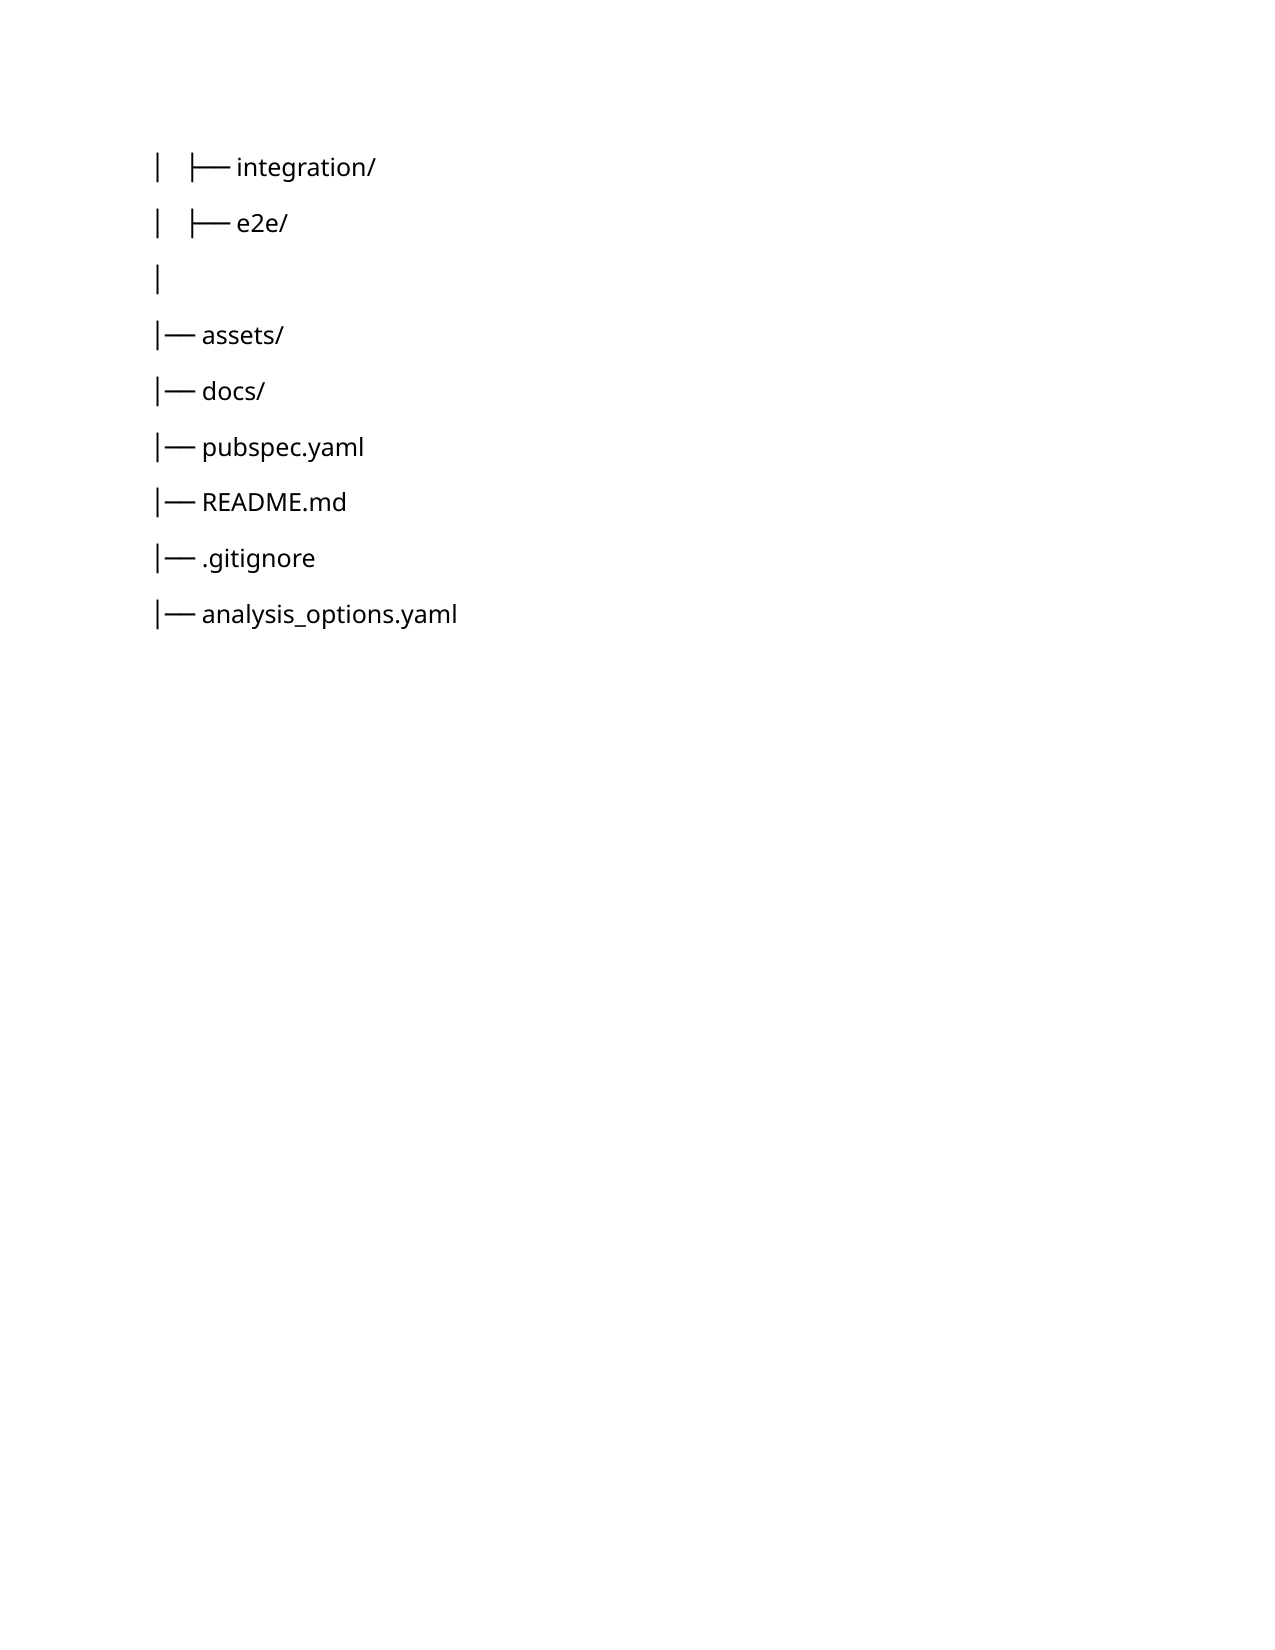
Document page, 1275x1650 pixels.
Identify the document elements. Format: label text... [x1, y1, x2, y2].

text │── .gitignore [150, 541, 1125, 575]
text │── analysis_options.yaml [150, 597, 1125, 631]
text │── docs/ [150, 373, 1125, 407]
text │ ├── e2e/ [150, 206, 1125, 240]
text │── README.md [150, 485, 1125, 519]
text │── pubspec.yaml [150, 429, 1125, 463]
text │ [150, 262, 1125, 296]
text │── assets/ [150, 317, 1125, 352]
text │ ├── integration/ [150, 150, 1125, 184]
